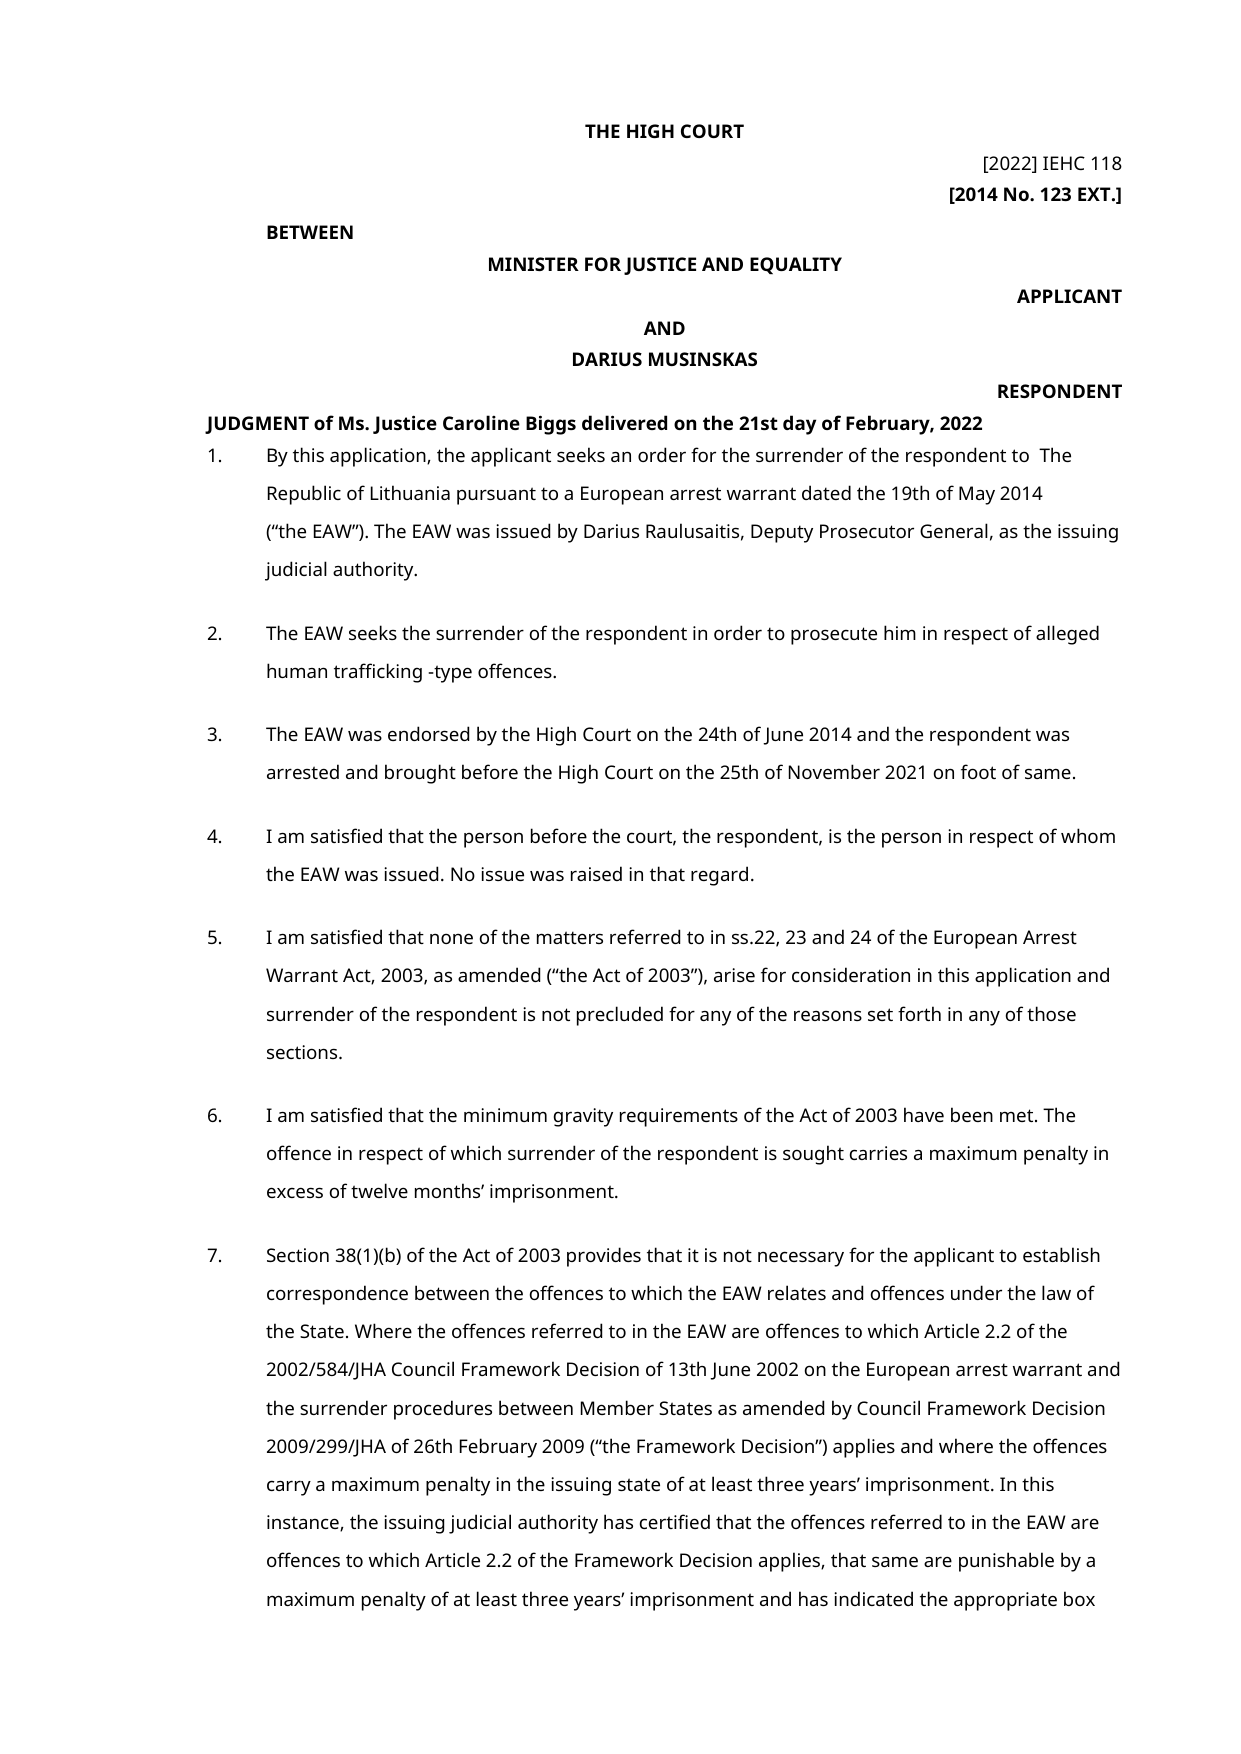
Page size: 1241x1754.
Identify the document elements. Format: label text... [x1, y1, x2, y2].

text [2014 No. 123 EXT.] [207, 182, 1122, 207]
text RESPONDENT [207, 378, 1122, 404]
text 2. The EAW seeks the surrender of the respondent in order to prosecute him in respect of alleged human trafficking -type offences. [207, 620, 1122, 684]
text 3. The EAW was endorsed by the High Court on the 24th of June 2014 and the respondent was arrested and brought before the High Court on the 25th of November 2021 on foot of same. [207, 721, 1122, 785]
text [207, 1242, 1122, 1612]
text 5. I am satisfied that none of the matters referred to in ss.22, 23 and 24 of the European Arrest Warrant Act, 2003, as amended (“the Act of 2003”), arise for consideration in this application and surrender of the respondent is not precluded for any of the reasons set forth in any of those sections. [207, 924, 1122, 1064]
text 4. I am satisfied that the person before the court, the respondent, is the person in respect of whom the EAW was issued. No issue was raised in that regard. [207, 823, 1122, 887]
text DARIUS MUSINSKAS [207, 347, 1122, 372]
text 1. By this application, the applicant seeks an order for the surrender of the respondent to The Republic of Lithuania pursuant to a European arrest warrant dated the 19th of May 2014 (“the EAW”). The EAW was issued by Darius Raulusaitis, Deputy Prosecutor General, as the issuing judicial authority. [207, 442, 1122, 582]
text BETWEEN [266, 220, 1122, 245]
text JUDGMENT of Ms. Justice Caroline Biggs delivered on the 21st day of February, 2022 [207, 410, 1122, 436]
text APPLICANT [207, 283, 1122, 309]
text AND [207, 315, 1122, 341]
title THE HIGH COURT [207, 118, 1122, 144]
text [2022] IEHC 118 [207, 150, 1122, 175]
text 6. I am satisfied that the minimum gravity requirements of the Act of 2003 have been met. The offence in respect of which surrender of the respondent is sought carries a maximum penalty in excess of twelve months’ imprisonment. [207, 1102, 1122, 1204]
text MINISTER FOR JUSTICE AND EQUALITY [207, 251, 1122, 277]
